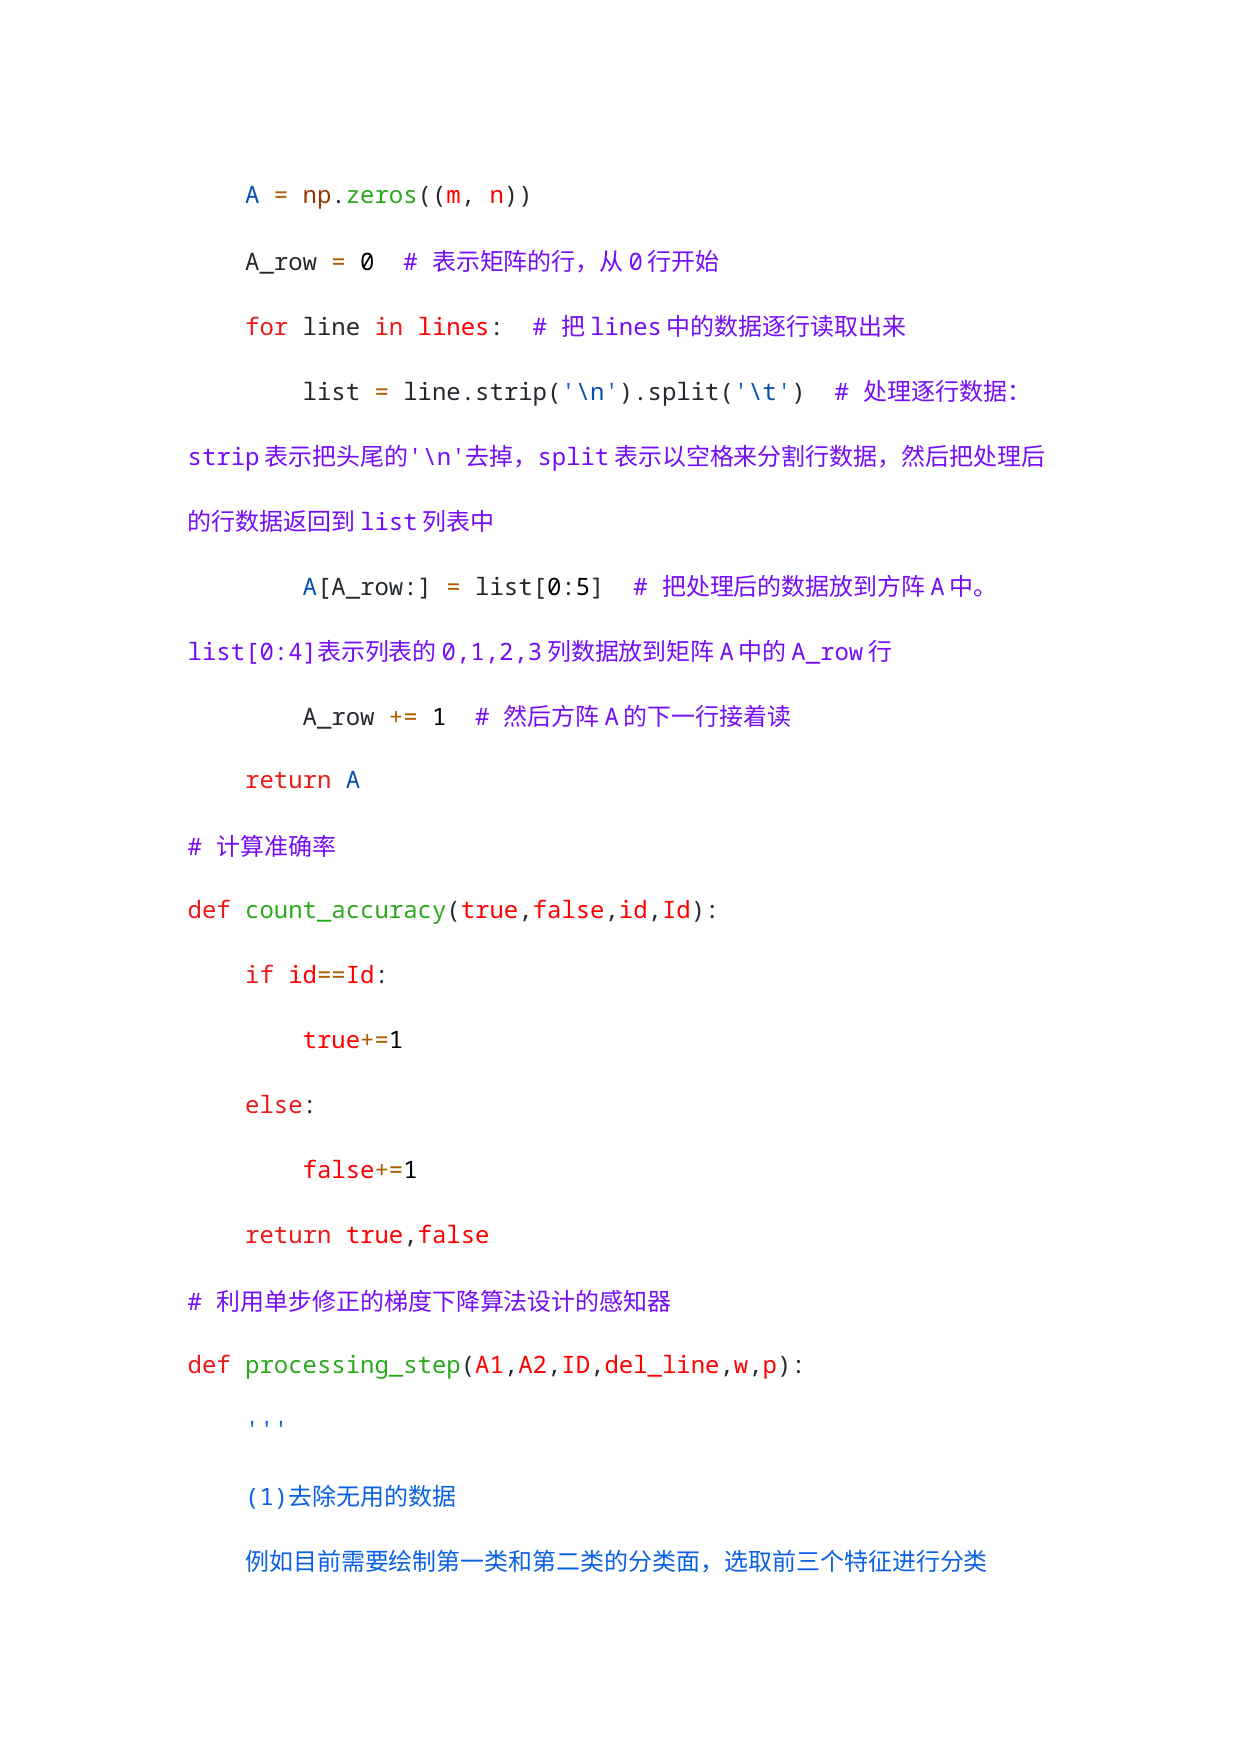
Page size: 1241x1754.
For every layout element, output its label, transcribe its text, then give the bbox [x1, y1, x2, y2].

text def processing_step(A1,A2,ID,del_line,w,p): [187, 1332, 1053, 1397]
text true+=1 [187, 1007, 1053, 1072]
text return A [187, 747, 1053, 812]
text A[A_row:] = list[0:5] # 把处理后的数据放到方阵A中。list[0:4]表示列表的0,1,2,3列数据放到矩阵A中的A_row行 [187, 552, 1053, 682]
text for line in lines: # 把lines中的数据逐行读取出来 [187, 292, 1053, 357]
text A_row += 1 # 然后方阵A的下一行接着读 [187, 682, 1053, 747]
text return true,false [187, 1202, 1053, 1267]
text ''' [187, 1397, 1053, 1462]
text if id==Id: [187, 942, 1053, 1007]
text else: [187, 1072, 1053, 1137]
text list = line.strip('\n').split('\t') # 处理逐行数据：strip表示把头尾的'\n'去掉，split表示以空格来分割行数据，然后把处理后的行数据返回到list列表中 [187, 357, 1053, 552]
text # 计算准确率 [187, 812, 1053, 877]
text (1)去除无用的数据 [187, 1462, 1053, 1527]
text A_row = 0 # 表示矩阵的行，从0行开始 [187, 227, 1053, 292]
text A = np.zeros((m, n)) [187, 162, 1053, 227]
text false+=1 [187, 1137, 1053, 1202]
text # 利用单步修正的梯度下降算法设计的感知器 [187, 1267, 1053, 1332]
text def count_accuracy(true,false,id,Id): [187, 877, 1053, 942]
text 例如目前需要绘制第一类和第二类的分类面，选取前三个特征进行分类 [187, 1527, 1053, 1592]
